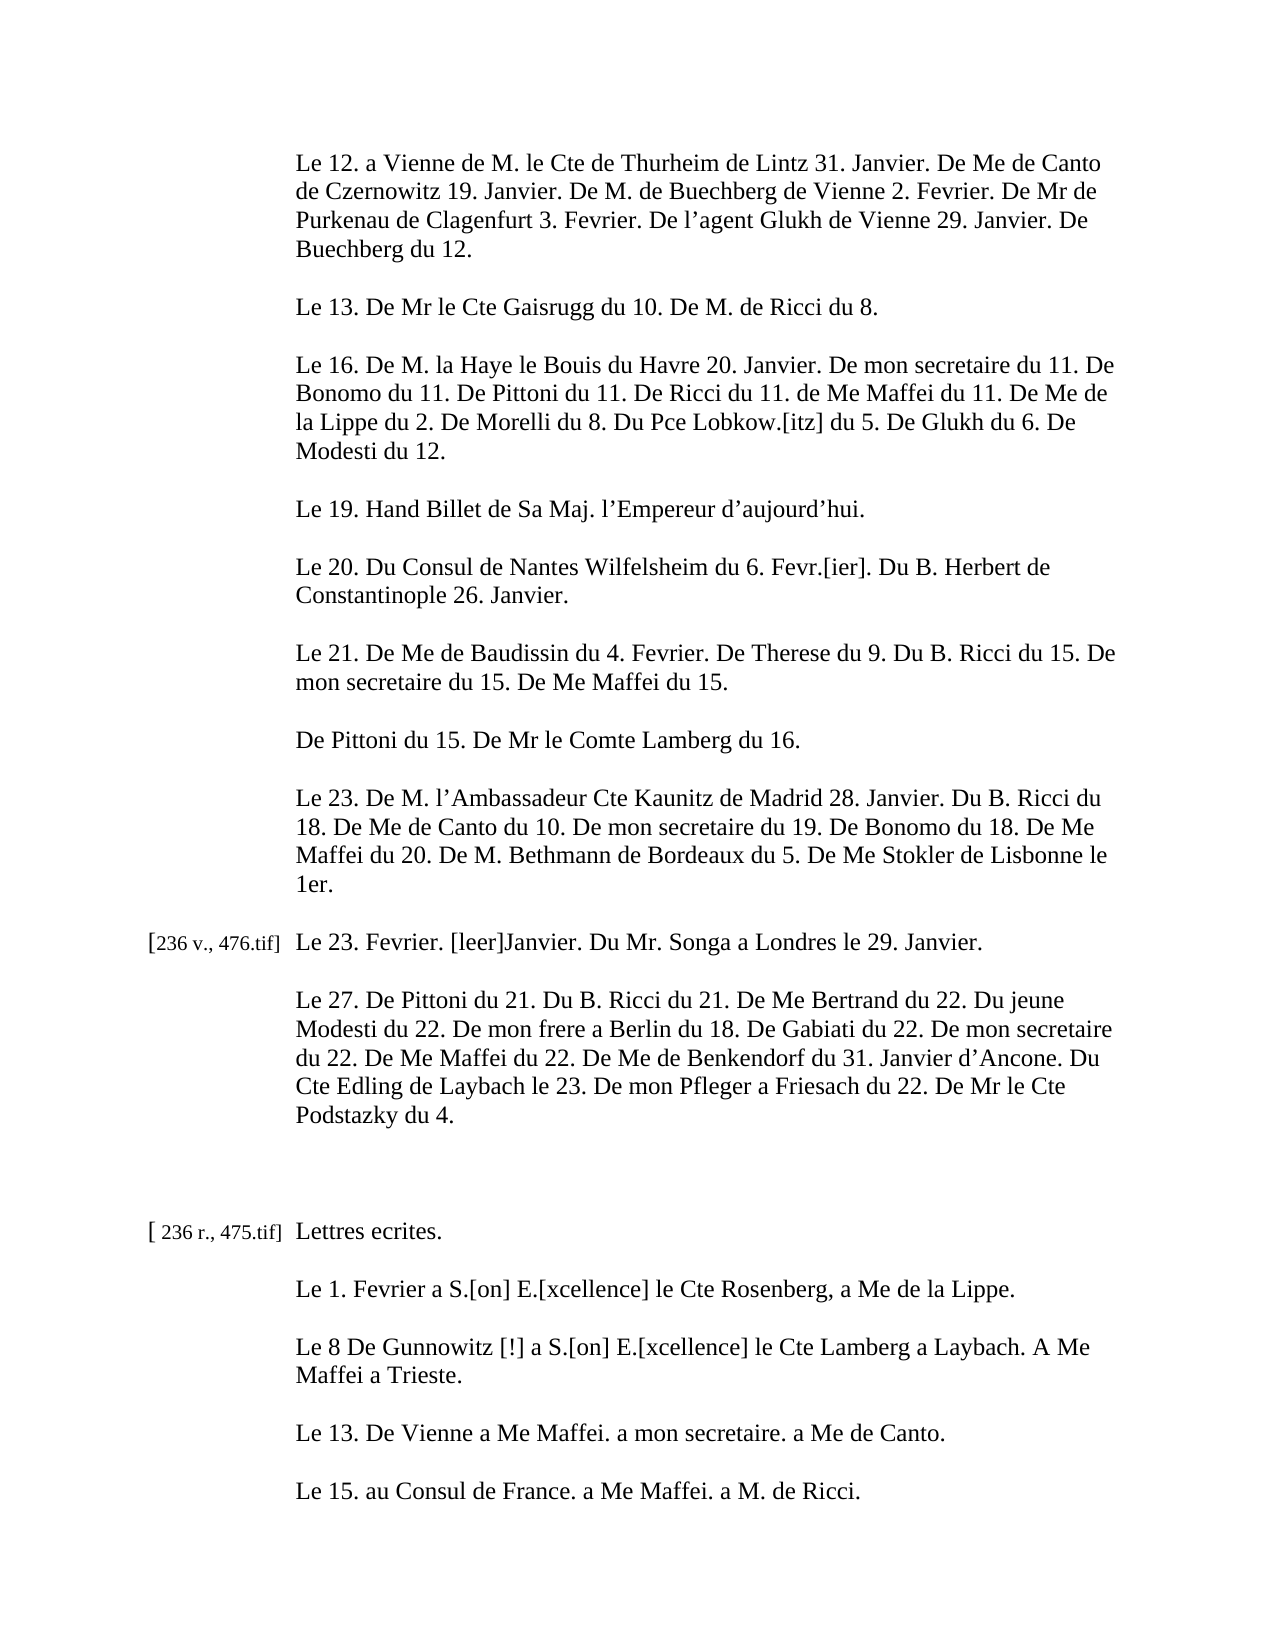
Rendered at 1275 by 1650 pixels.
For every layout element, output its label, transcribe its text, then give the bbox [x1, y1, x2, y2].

text [ 236 r., 475.tif] Lettres ecrites. [148, 1216, 1127, 1245]
text Le 21. De Me de Baudissin du 4. Fevrier. De Therese du 9. Du B. Ricci du 15. De mon secretaire du 15. De Me Maffei du 15. [148, 638, 1127, 696]
text Le 27. De Pittoni du 21. Du B. Ricci du 21. De Me Bertrand du 22. Du jeune Modesti du 22. De mon frere a Berlin du 18. De Gabiati du 22. De mon secretaire du 22. De Me Maffei du 22. De Me de Benkendorf du 31. Janvier d’Ancone. Du Cte Edling de Laybach le 23. De mon Pfleger a Friesach du 22. De Mr le Cte Podstazky du 4. [148, 985, 1127, 1129]
text Le 1. Fevrier a S.[on] E.[xcellence] le Cte Rosenberg, a Me de la Lippe. [148, 1274, 1127, 1303]
text [236 v., 476.tif] Le 23. Fevrier. [leer]Janvier. Du Mr. Songa a Londres le 29. Janvier. [148, 927, 1127, 956]
text Le 13. De Vienne a Me Maffei. a mon secretaire. a Me de Canto. [148, 1418, 1127, 1447]
text Le 20. Du Consul de Nantes Wilfelsheim du 6. Fevr.[ier]. Du B. Herbert de Constantinople 26. Janvier. [148, 552, 1127, 609]
text Le 15. au Consul de France. a Me Maffei. a M. de Ricci. [148, 1476, 1127, 1505]
text Le 8 De Gunnowitz [!] a S.[on] E.[xcellence] le Cte Lamberg a Laybach. A Me Maffei a Trieste. [148, 1332, 1127, 1389]
text Le 23. De M. l’Ambassadeur Cte Kaunitz de Madrid 28. Janvier. Du B. Ricci du 18. De Me de Canto du 10. De mon secretaire du 19. De Bonomo du 18. De Me Maffei du 20. De M. Bethmann de Bordeaux du 5. De Me Stokler de Lisbonne le 1er. [148, 783, 1127, 898]
text Le 12. a Vienne de M. le Cte de Thurheim de Lintz 31. Janvier. De Me de Canto de Czernowitz 19. Janvier. De M. de Buechberg de Vienne 2. Fevrier. De Mr de Purkenau de Clagenfurt 3. Fevrier. De l’agent Glukh de Vienne 29. Janvier. De Buechberg du 12. [148, 148, 1127, 263]
text Le 19. Hand Billet de Sa Maj. l’Empereur d’aujourd’hui. [148, 494, 1127, 523]
text Le 13. De Mr le Cte Gaisrugg du 10. De M. de Ricci du 8. [148, 292, 1127, 321]
text De Pittoni du 15. De Mr le Comte Lamberg du 16. [148, 725, 1127, 754]
text Le 16. De M. la Haye le Bouis du Havre 20. Janvier. De mon secretaire du 11. De Bonomo du 11. De Pittoni du 11. De Ricci du 11. de Me Maffei du 11. De Me de la Lippe du 2. De Morelli du 8. Du Pce Lobkow.[itz] du 5. De Glukh du 6. De Modesti du 12. [148, 350, 1127, 465]
